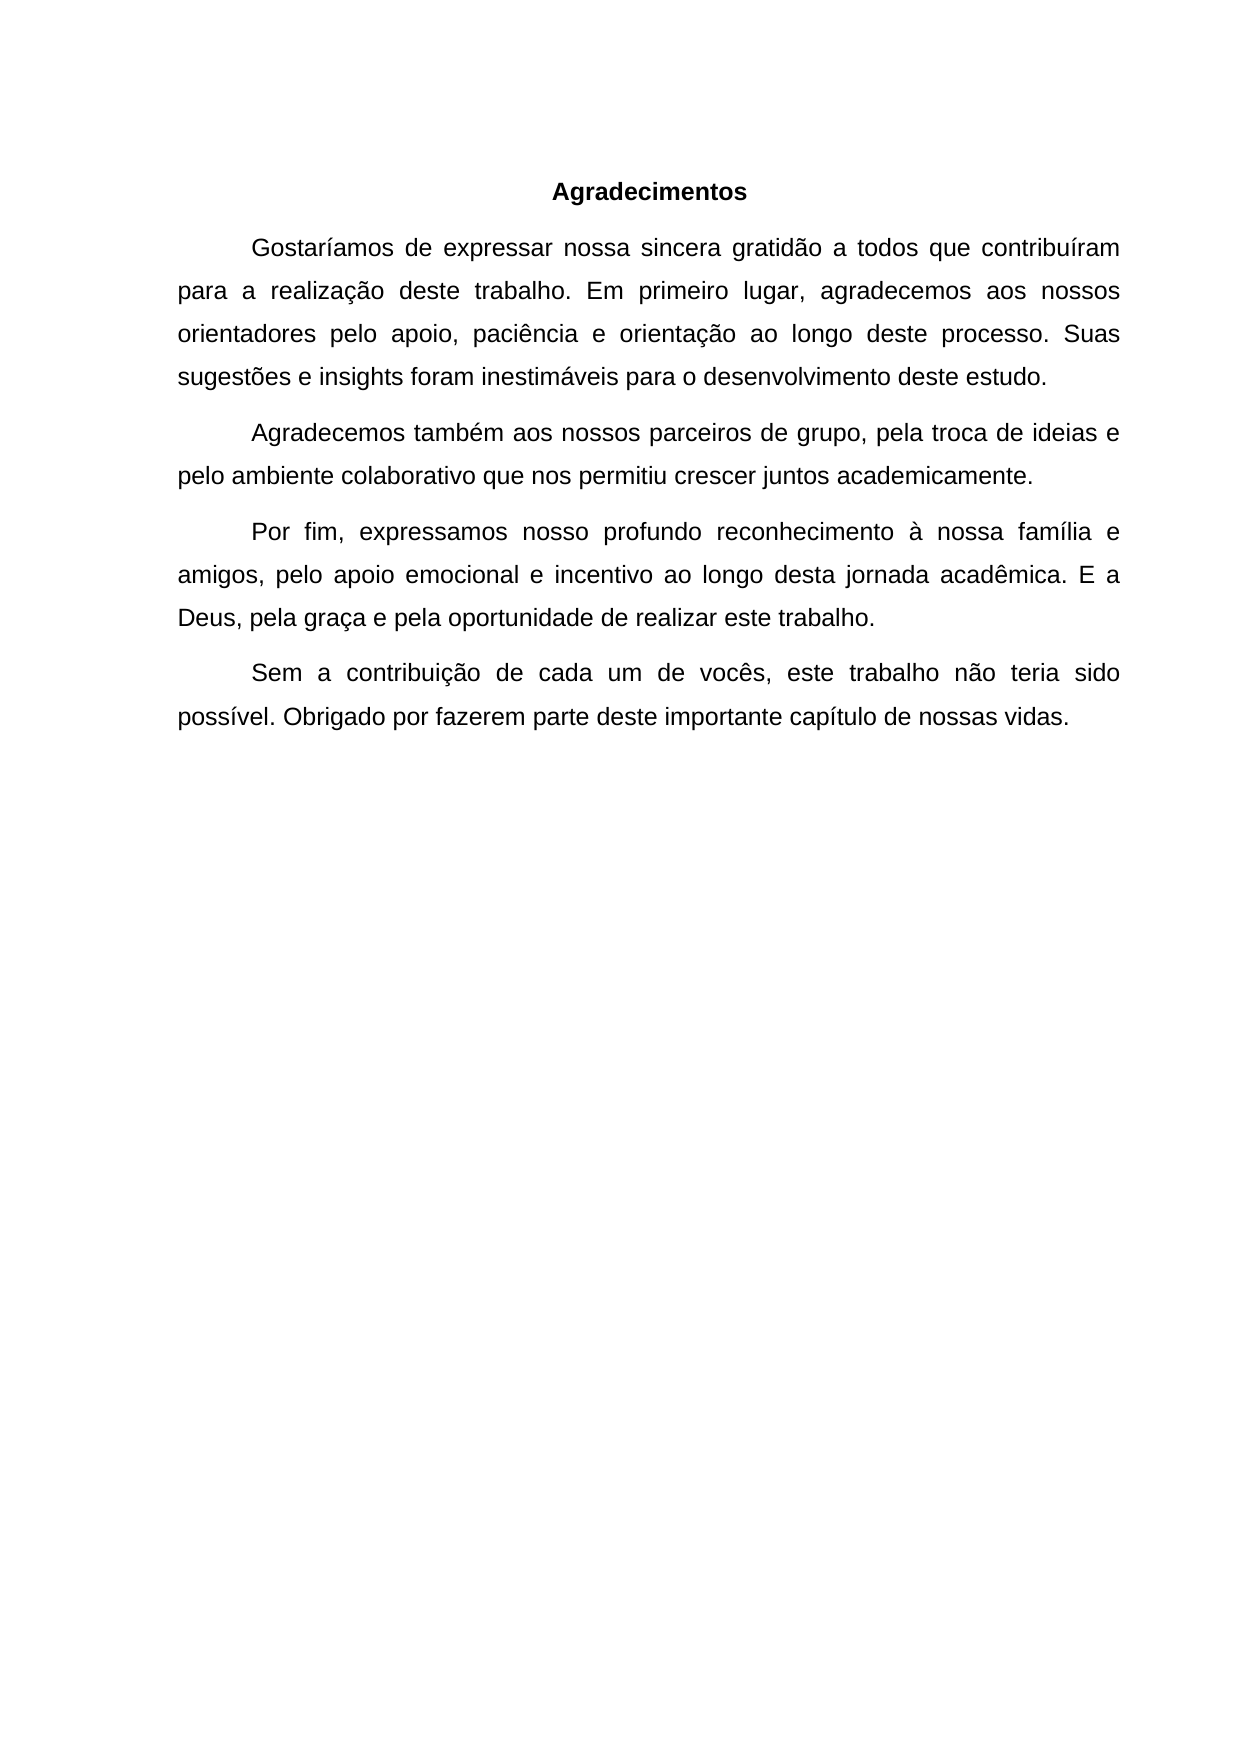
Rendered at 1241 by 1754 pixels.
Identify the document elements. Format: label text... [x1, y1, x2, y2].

text Agradecemos também aos nossos parceiros de grupo, pela troca de ideias e pelo ambiente colaborativo que nos permitiu crescer juntos academicamente. [177, 418, 1122, 490]
text Agradecimentos [177, 177, 1122, 206]
text Por fim, expressamos nosso profundo reconhecimento à nossa família e amigos, pelo apoio emocional e incentivo ao longo desta jornada acadêmica. E a Deus, pela graça e pela oportunidade de realizar este trabalho. [177, 517, 1122, 632]
text Sem a contribuição de cada um de vocês, este trabalho não teria sido possível. Obrigado por fazerem parte deste importante capítulo de nossas vidas. [177, 658, 1122, 730]
text Gostaríamos de expressar nossa sincera gratidão a todos que contribuíram para a realização deste trabalho. Em primeiro lugar, agradecemos aos nossos orientadores pelo apoio, paciência e orientação ao longo deste processo. Suas sugestões e insights foram inestimáveis para o desenvolvimento deste estudo. [177, 233, 1122, 391]
